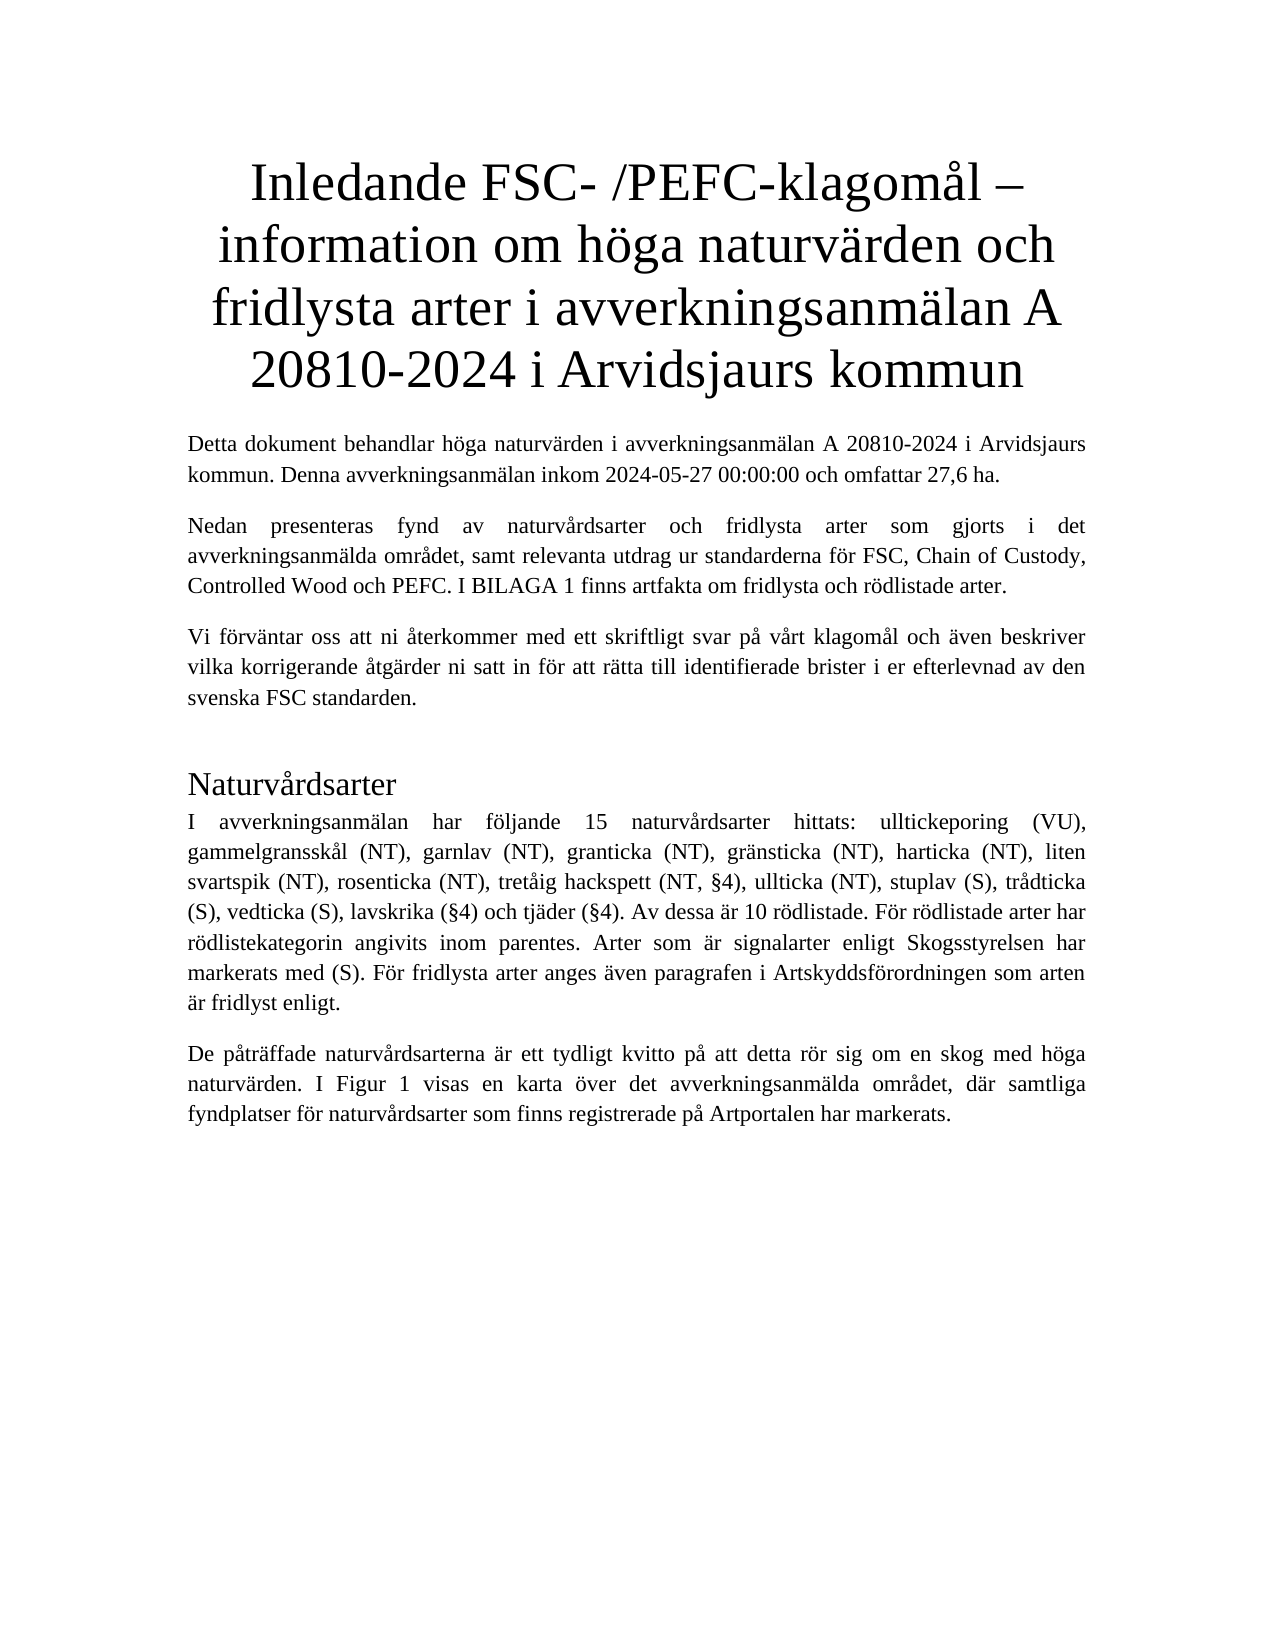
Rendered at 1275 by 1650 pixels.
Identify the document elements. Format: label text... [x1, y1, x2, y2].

subtitle Naturvårdsarter [187, 764, 1087, 802]
text Vi förväntar oss att ni återkommer med ett skriftligt svar på vårt klagomål och även beskriver vilka korrigerande åtgärder ni satt in för att rätta till identifierade brister i er efterlevnad av den svenska FSC standarden. [187, 623, 1087, 710]
text De påträffade naturvårdsarterna är ett tydligt kvitto på att detta rör sig om en skog med höga naturvärden. I Figur 1 visas en karta över det avverkningsanmälda området, där samtliga fyndplatser för naturvårdsarter som finns registrerade på Artportalen har markerats. [187, 1040, 1087, 1127]
text Detta dokument behandlar höga naturvärden i avverkningsanmälan A 20810-2024 i Arvidsjaurs kommun. Denna avverkningsanmälan inkom 2024-05-27 00:00:00 och omfattar 27,6 ha. [187, 430, 1087, 487]
text I avverkningsanmälan har följande 15 naturvårdsarter hittats: ulltickeporing (VU), gammelgransskål (NT), garnlav (NT), granticka (NT), gränsticka (NT), harticka (NT), liten svartspik (NT), rosenticka (NT), tretåig hackspett (NT, §4), ullticka (NT), stuplav (S), trådticka (S), vedticka (S), lavskrika (§4) och tjäder (§4). Av dessa är 10 rödlistade. För rödlistade arter har rödlistekategorin angivits inom parentes. Arter som är signalarter enligt Skogsstyrelsen har markerats med (S). För fridlysta arter anges även paragrafen i Artskyddsförordningen som arten är fridlyst enligt. [187, 808, 1087, 1015]
text Nedan presenteras fynd av naturvårdsarter och fridlysta arter som gjorts i det avverkningsanmälda området, samt relevanta utdrag ur standarderna för FSC, Chain of Custody, Controlled Wood och PEFC. I BILAGA 1 finns artfakta om fridlysta och rödlistade arter. [187, 512, 1087, 598]
title Inledande FSC- /PEFC-klagomål – information om höga naturvärden och fridlysta arter i avverkningsanmälan A 20810-2024 i Arvidsjaurs kommun [187, 150, 1087, 399]
